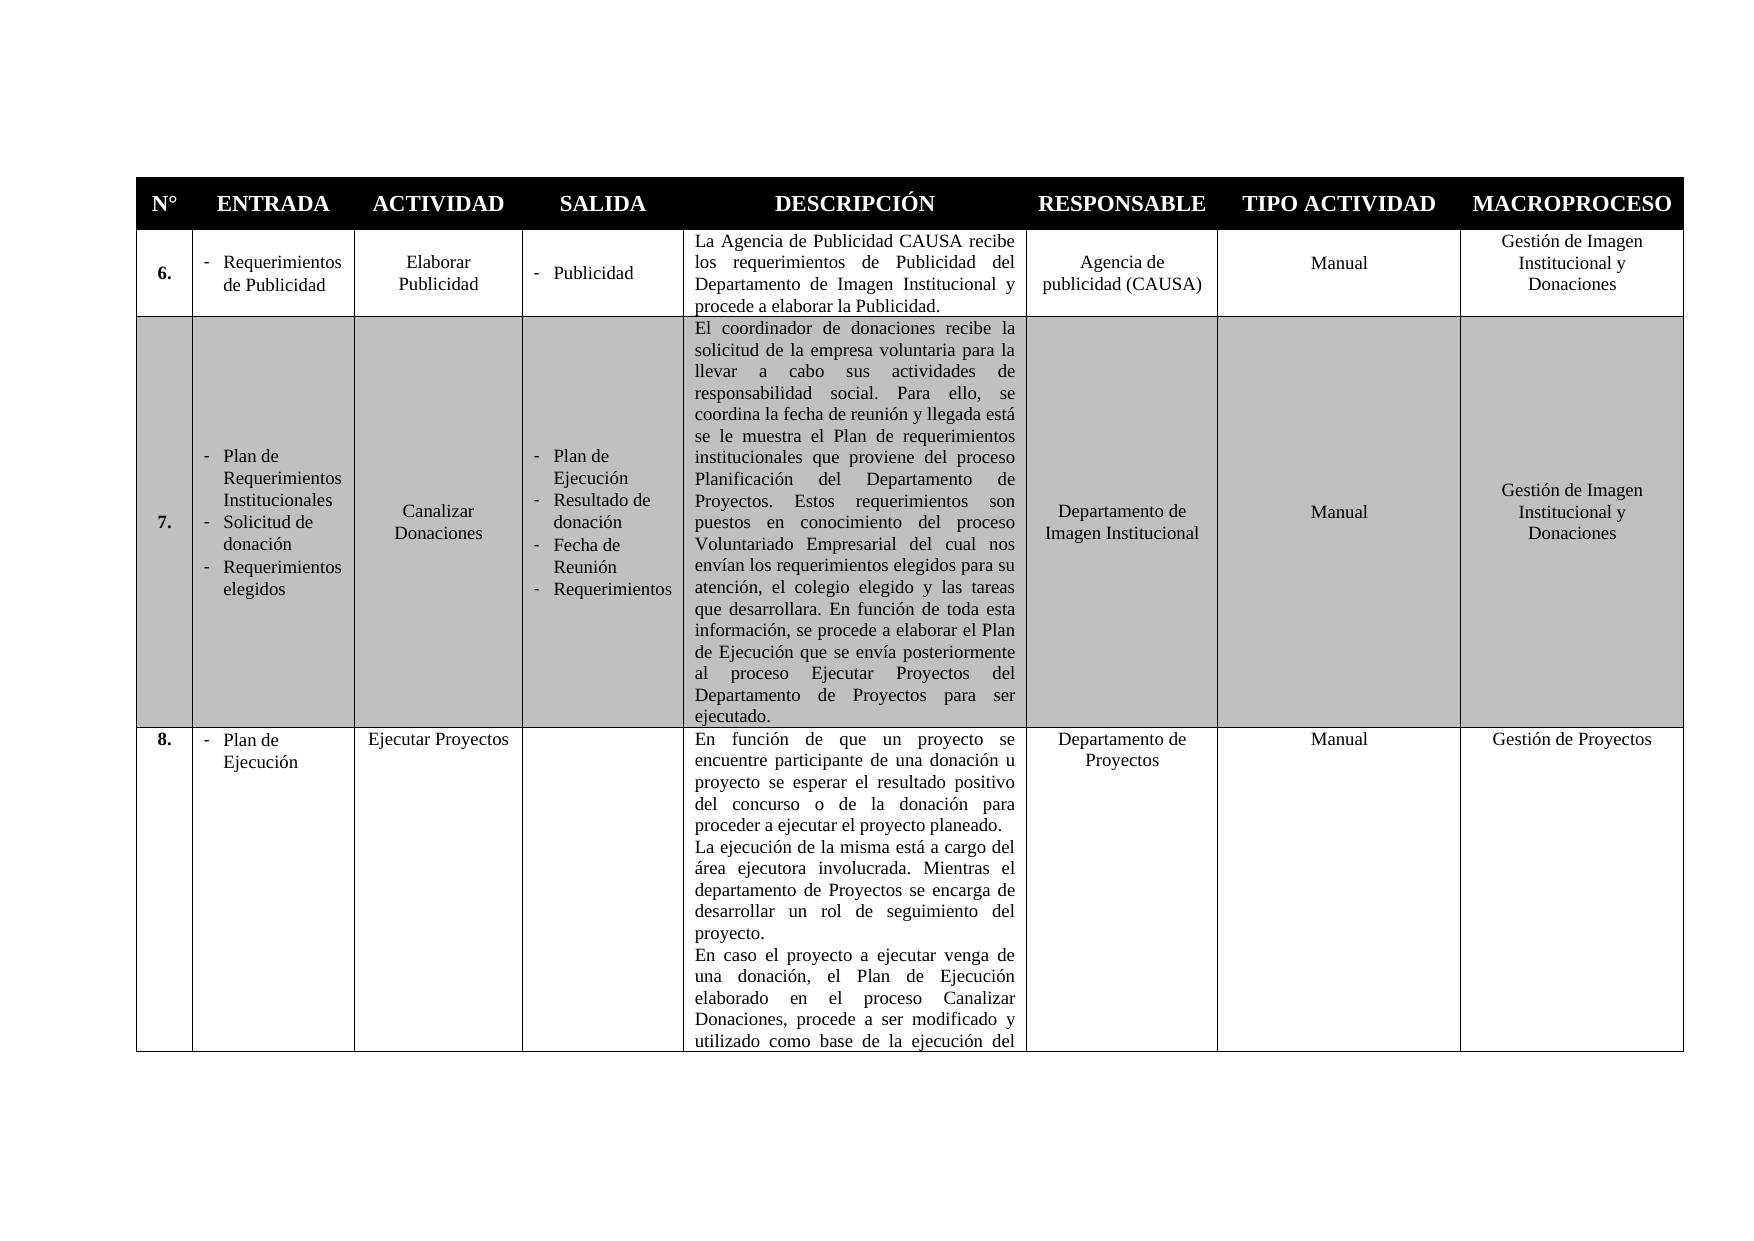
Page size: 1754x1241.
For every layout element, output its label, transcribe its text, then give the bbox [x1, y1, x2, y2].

table_cell Requerimientos de Publicidad [193, 230, 354, 316]
table_cell Publicidad [523, 230, 683, 316]
table_cell Plan de Requerimientos Institucionales Solicitud de donación Requerimientos elegidos [193, 317, 354, 727]
table_header ENTRADA [193, 178, 354, 229]
table_cell 6. [137, 230, 192, 316]
table_cell Elaborar Publicidad [355, 230, 522, 316]
table_cell Gestión de Imagen Institucional y Donaciones [1461, 230, 1683, 316]
table_cell Plan de Ejecución Resultado de donación Fecha de Reunión Requerimientos [523, 317, 683, 727]
table_cell Gestión de Imagen Institucional y Donaciones [1461, 317, 1683, 727]
table_cell Departamento de Proyectos [1027, 728, 1217, 1051]
table_header MACROPROCESO [1461, 178, 1683, 229]
table_cell Gestión de Proyectos [1461, 728, 1683, 1051]
table_cell 8. [137, 728, 192, 1051]
table_cell Manual [1218, 317, 1460, 727]
table_cell [523, 728, 683, 1051]
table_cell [684, 728, 1026, 1051]
table_cell Manual [1218, 230, 1460, 316]
table_header TIPO ACTIVIDAD [1218, 178, 1460, 229]
table_header RESPONSABLE [1027, 178, 1217, 229]
table_cell Departamento de Imagen Institucional [1027, 317, 1217, 727]
table_header DESCRIPCIÓN [684, 178, 1026, 229]
table_header SALIDA [523, 178, 683, 229]
table_cell Plan de Ejecución [193, 728, 354, 1051]
table_cell Manual [1218, 728, 1460, 1051]
table_cell Canalizar Donaciones [355, 317, 522, 727]
table_cell 7. [137, 317, 192, 727]
table_cell El coordinador de donaciones recibe la solicitud de la empresa voluntaria para la llevar a cabo sus actividades de responsabilidad social. Para ello, se coordina la fecha de reunión y llegada está se le muestra el Plan de requerimientos institucionales que proviene del proceso Planificación del Departamento de Proyectos. Estos requerimientos son puestos en conocimiento del proceso Voluntariado Empresarial del cual nos envían los requerimientos elegidos para su atención, el colegio elegido y las tareas que desarrollara. En función de toda esta información, se procede a elaborar el Plan de Ejecución que se envía posteriormente al proceso Ejecutar Proyectos del Departamento de Proyectos para ser ejecutado. [684, 317, 1026, 727]
table_cell La Agencia de Publicidad CAUSA recibe los requerimientos de Publicidad del Departamento de Imagen Institucional y procede a elaborar la Publicidad. [684, 230, 1026, 316]
table_header N° [137, 178, 192, 229]
table_cell Agencia de publicidad (CAUSA) [1027, 230, 1217, 316]
table_header ACTIVIDAD [355, 178, 522, 229]
table_cell Ejecutar Proyectos [355, 728, 522, 1051]
